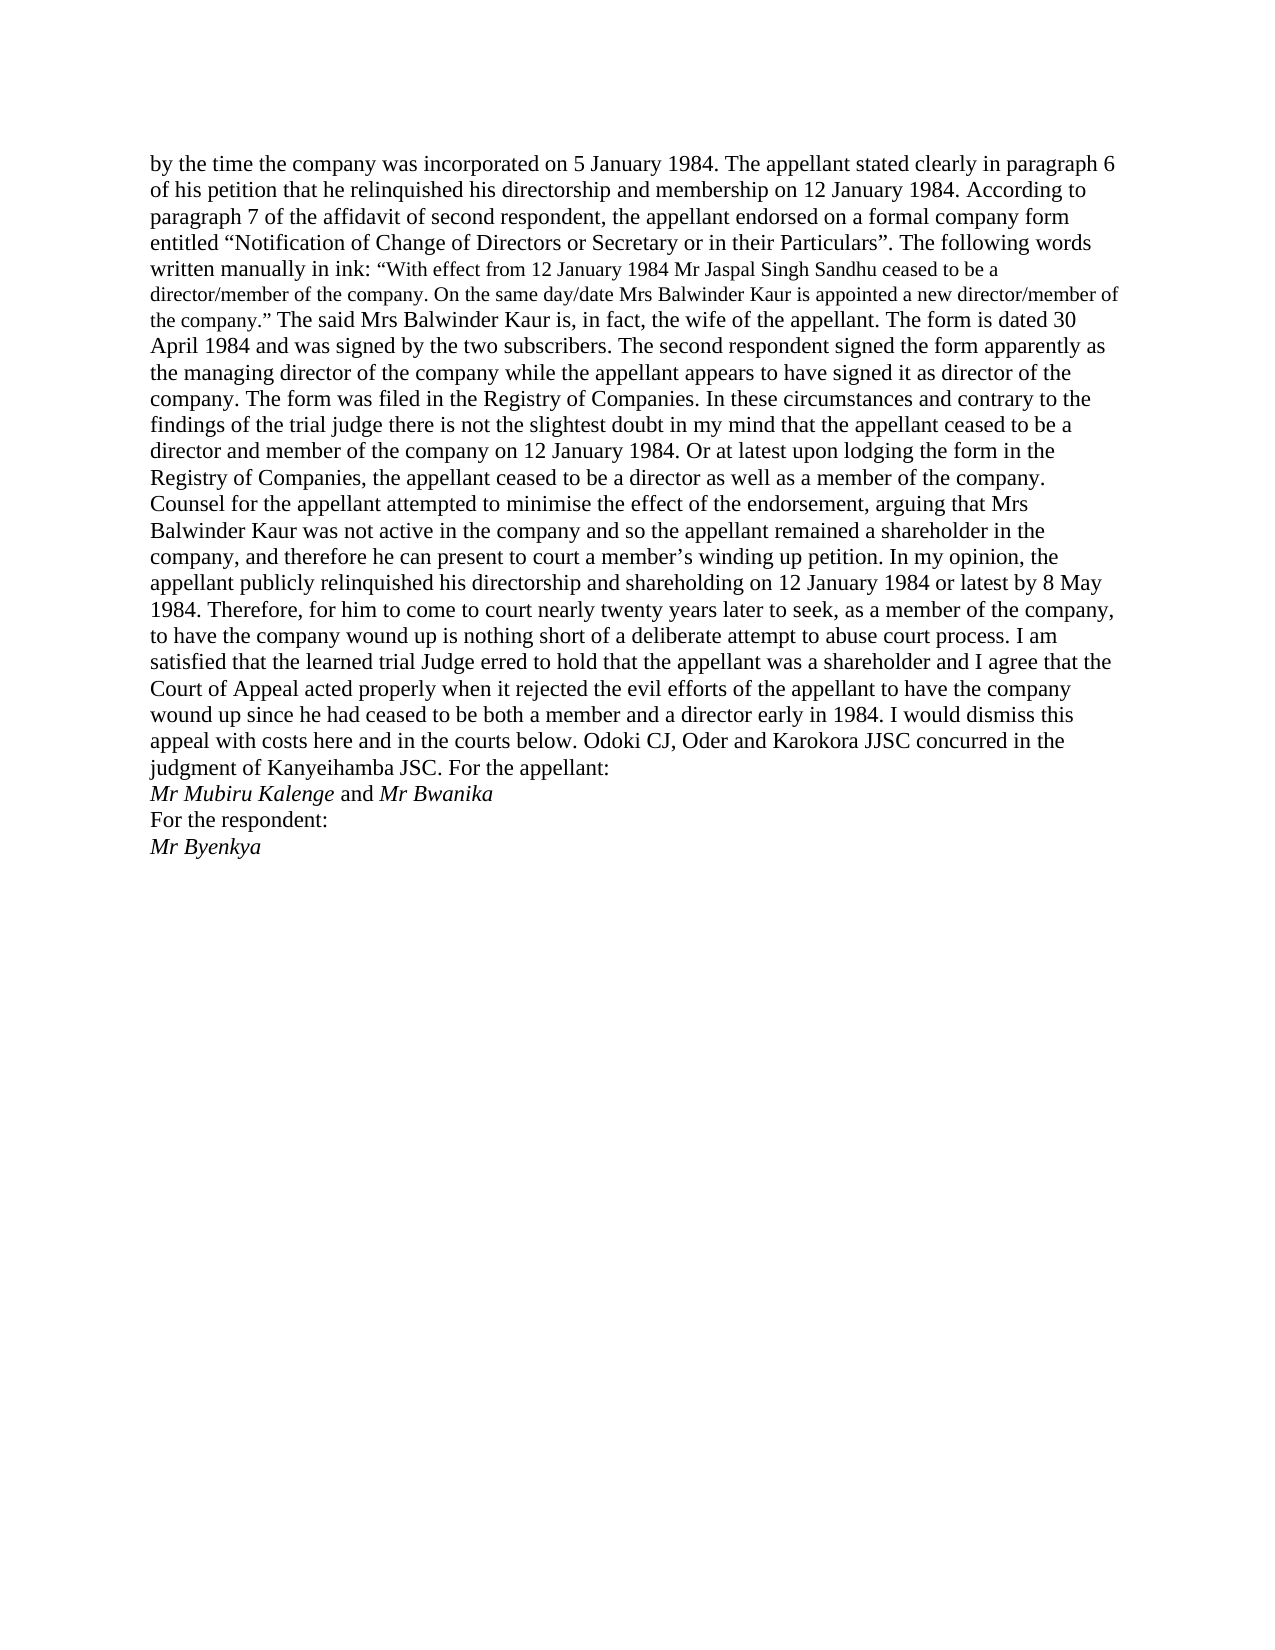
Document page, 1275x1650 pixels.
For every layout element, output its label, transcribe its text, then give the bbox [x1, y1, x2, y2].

text For the respondent: [150, 807, 1125, 833]
text Mr Mubiru Kalenge and Mr Bwanika [150, 780, 1125, 807]
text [150, 150, 1125, 780]
text Mr Byenkya [150, 833, 1125, 859]
